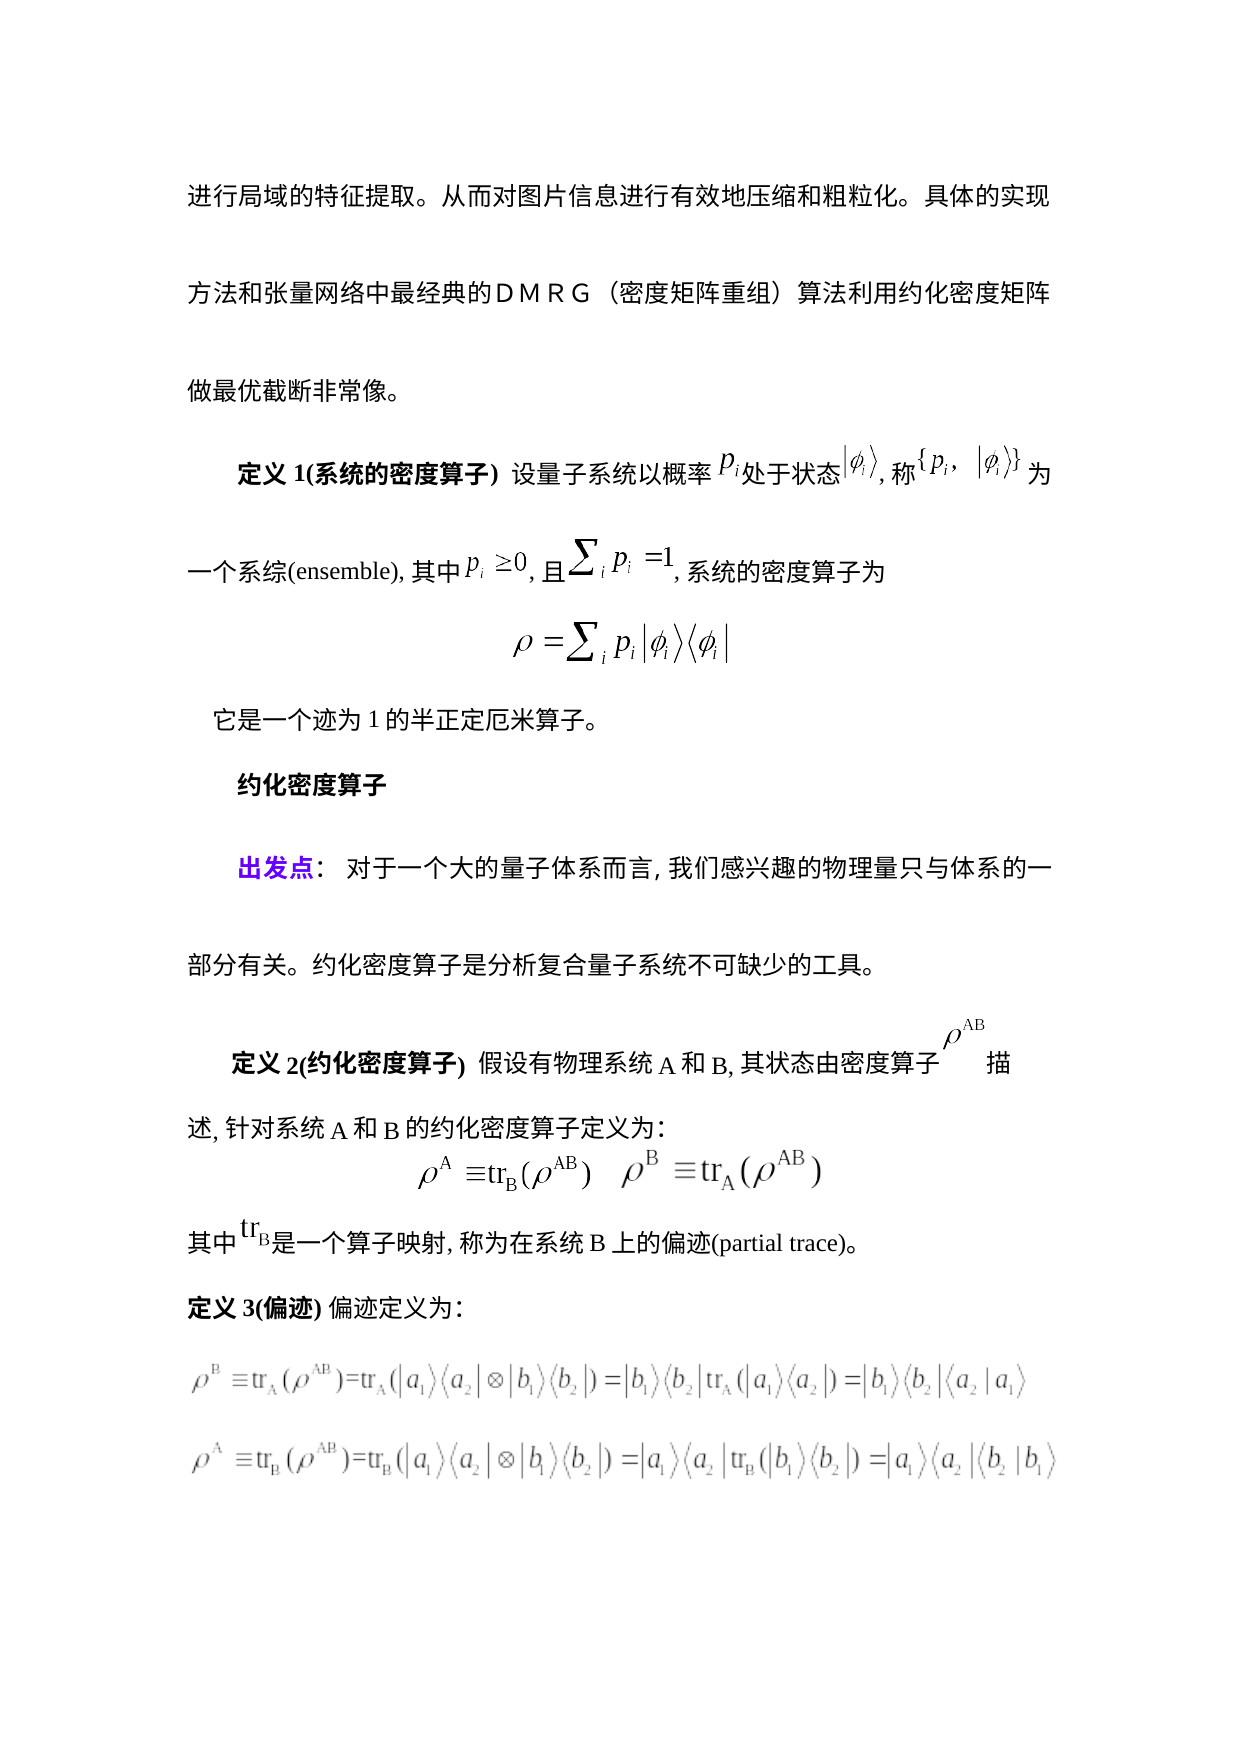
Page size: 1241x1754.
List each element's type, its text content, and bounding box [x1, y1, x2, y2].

text 定义1(系统的密度算子) 设量子系统以概率处于状态, 称 为一个系综(ensemble), 其中, 且, 系统的密度算子为 [187, 440, 1053, 603]
text 定义3(偏迹) 偏迹定义为： [187, 1274, 1053, 1339]
text 出发点： 对于一个大的量子体系而言, 我们感兴趣的物理量只与体系的一部分有关。约化密度算子是分析复合量子系统不可缺少的工具。 [187, 834, 1053, 996]
text 它是一个迹为1的半正定厄米算子。 [187, 686, 1053, 751]
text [187, 162, 1053, 422]
text 约化密度算子 [187, 751, 1053, 816]
text 述, 针对系统A和B的约化密度算子定义为： [187, 1079, 1053, 1144]
text 定义2(约化密度算子) 假设有物理系统A和B, 其状态由密度算子描 [231, 1014, 1053, 1079]
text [187, 1436, 1053, 1501]
text 其中是一个算子映射, 称为在系统B上的偏迹(partial trace)。 [187, 1209, 1053, 1274]
